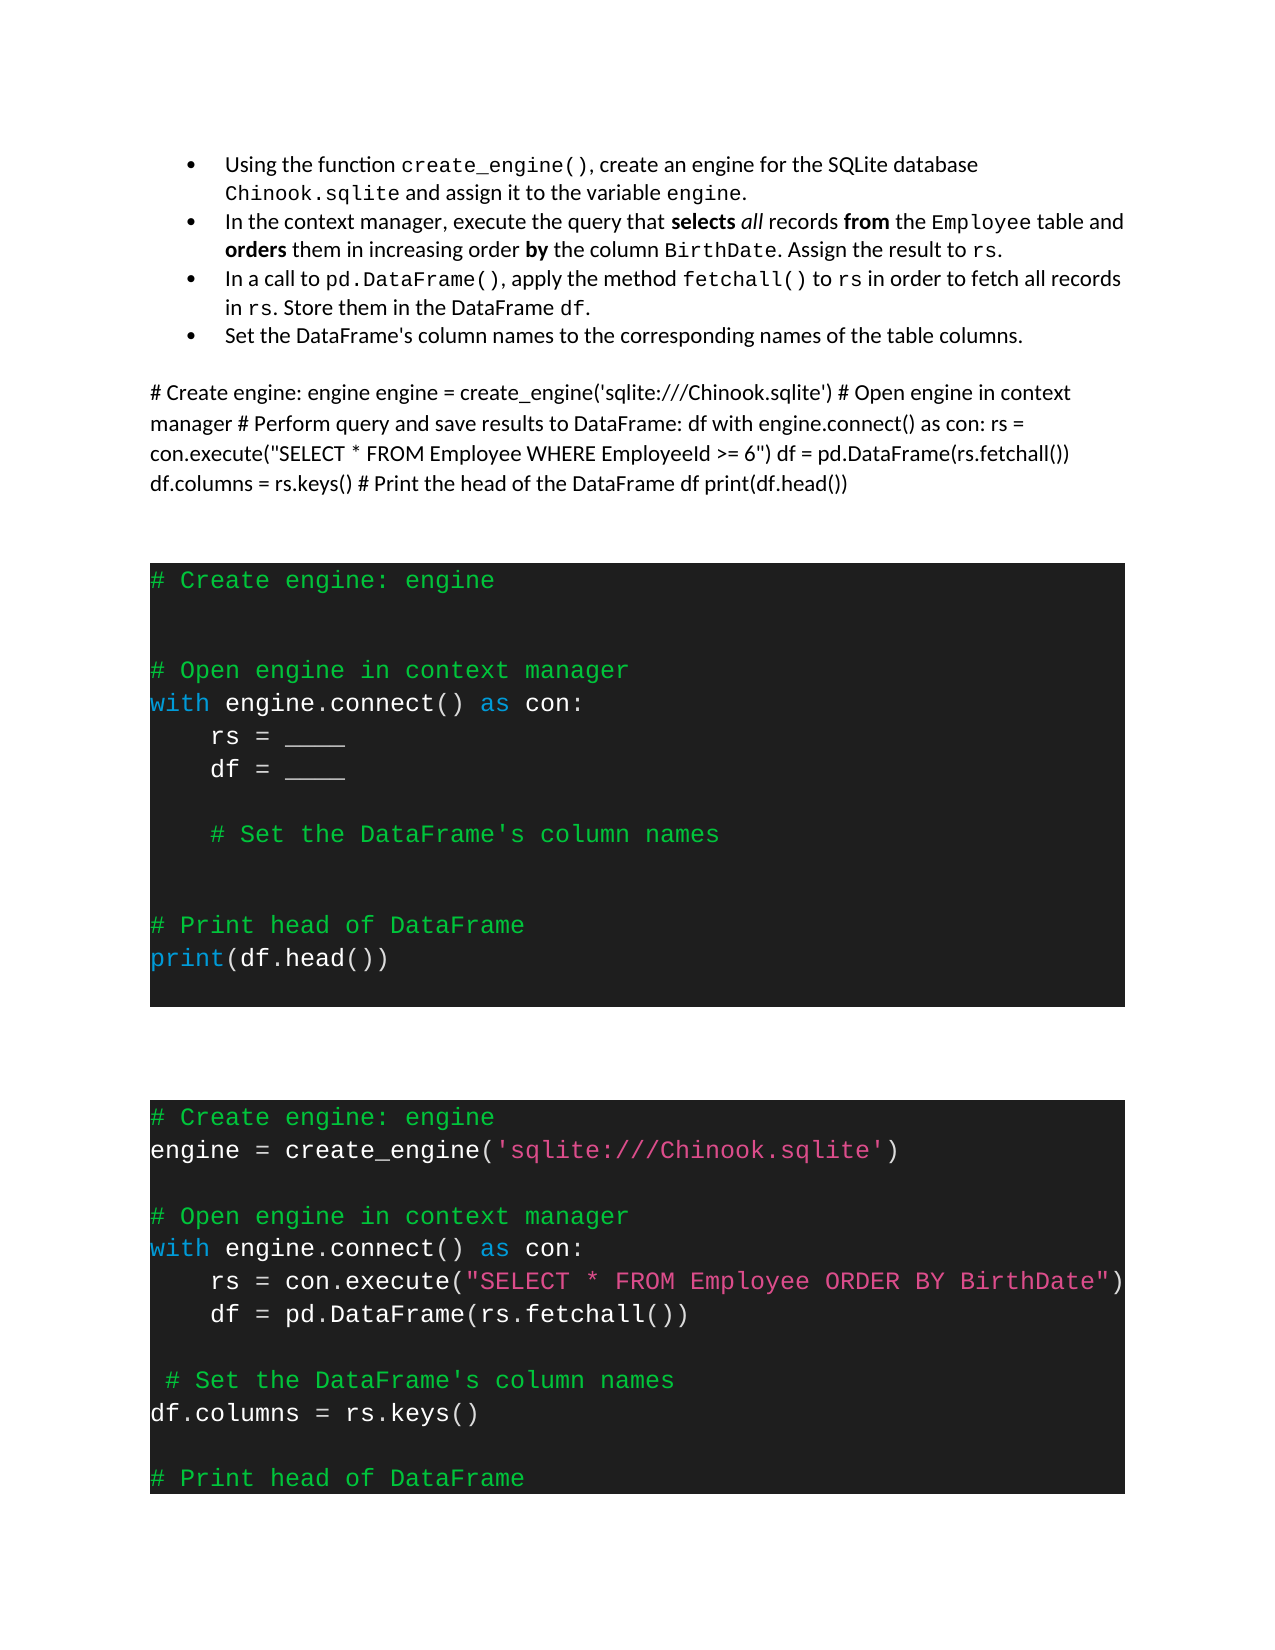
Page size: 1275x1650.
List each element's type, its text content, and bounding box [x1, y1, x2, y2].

text # Open engine in context manager [150, 1199, 1125, 1232]
text # Print head of DataFrame [150, 908, 1125, 941]
text with engine.connect() as con: [150, 1232, 1125, 1264]
text df = ____ [150, 752, 1125, 785]
text # Set the DataFrame's column names [150, 1363, 1125, 1396]
list Set the DataFrame's column names to the corresponding names of the table columns. [187, 321, 1125, 349]
text # Create engine: engine engine = create_engine('sqlite:///Chinook.sqlite') # Open engine in context manager # Perform query and save results to DataFrame: df with engine.connect() as con: rs = con.execute("SELECT * FROM Employee WHERE EmployeeId >= 6") df = pd.DataFrame(rs.fetchall()) df.columns = rs.keys() # Print the head of the DataFrame df print(df.head()) [150, 378, 1125, 497]
text # Open engine in context manager [150, 653, 1125, 686]
text df.columns = rs.keys() [150, 1396, 1125, 1428]
list In the context manager, execute the query that selects all records from the Employee table and orders them in increasing order by the column BirthDate. Assign the result to rs. [187, 207, 1125, 264]
list Using the function create_engine(), create an engine for the SQLite database Chinook.sqlite and assign it to the variable engine. [187, 150, 1125, 207]
text with engine.connect() as con: [150, 686, 1125, 719]
list In a call to pd.DataFrame(), apply the method fetchall() to rs in order to fetch all records in rs. Store them in the DataFrame df. [187, 264, 1125, 321]
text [150, 1264, 1125, 1297]
text # Set the DataFrame's column names [150, 817, 1125, 850]
text rs = ____ [150, 719, 1125, 752]
text df = pd.DataFrame(rs.fetchall()) [150, 1297, 1125, 1330]
text # Create engine: engine [150, 1100, 1125, 1133]
text print(df.head()) [150, 941, 1125, 974]
text # Create engine: engine [150, 563, 1125, 596]
text engine = create_engine('sqlite:///Chinook.sqlite') [150, 1133, 1125, 1166]
text # Print head of DataFrame [150, 1461, 1125, 1494]
